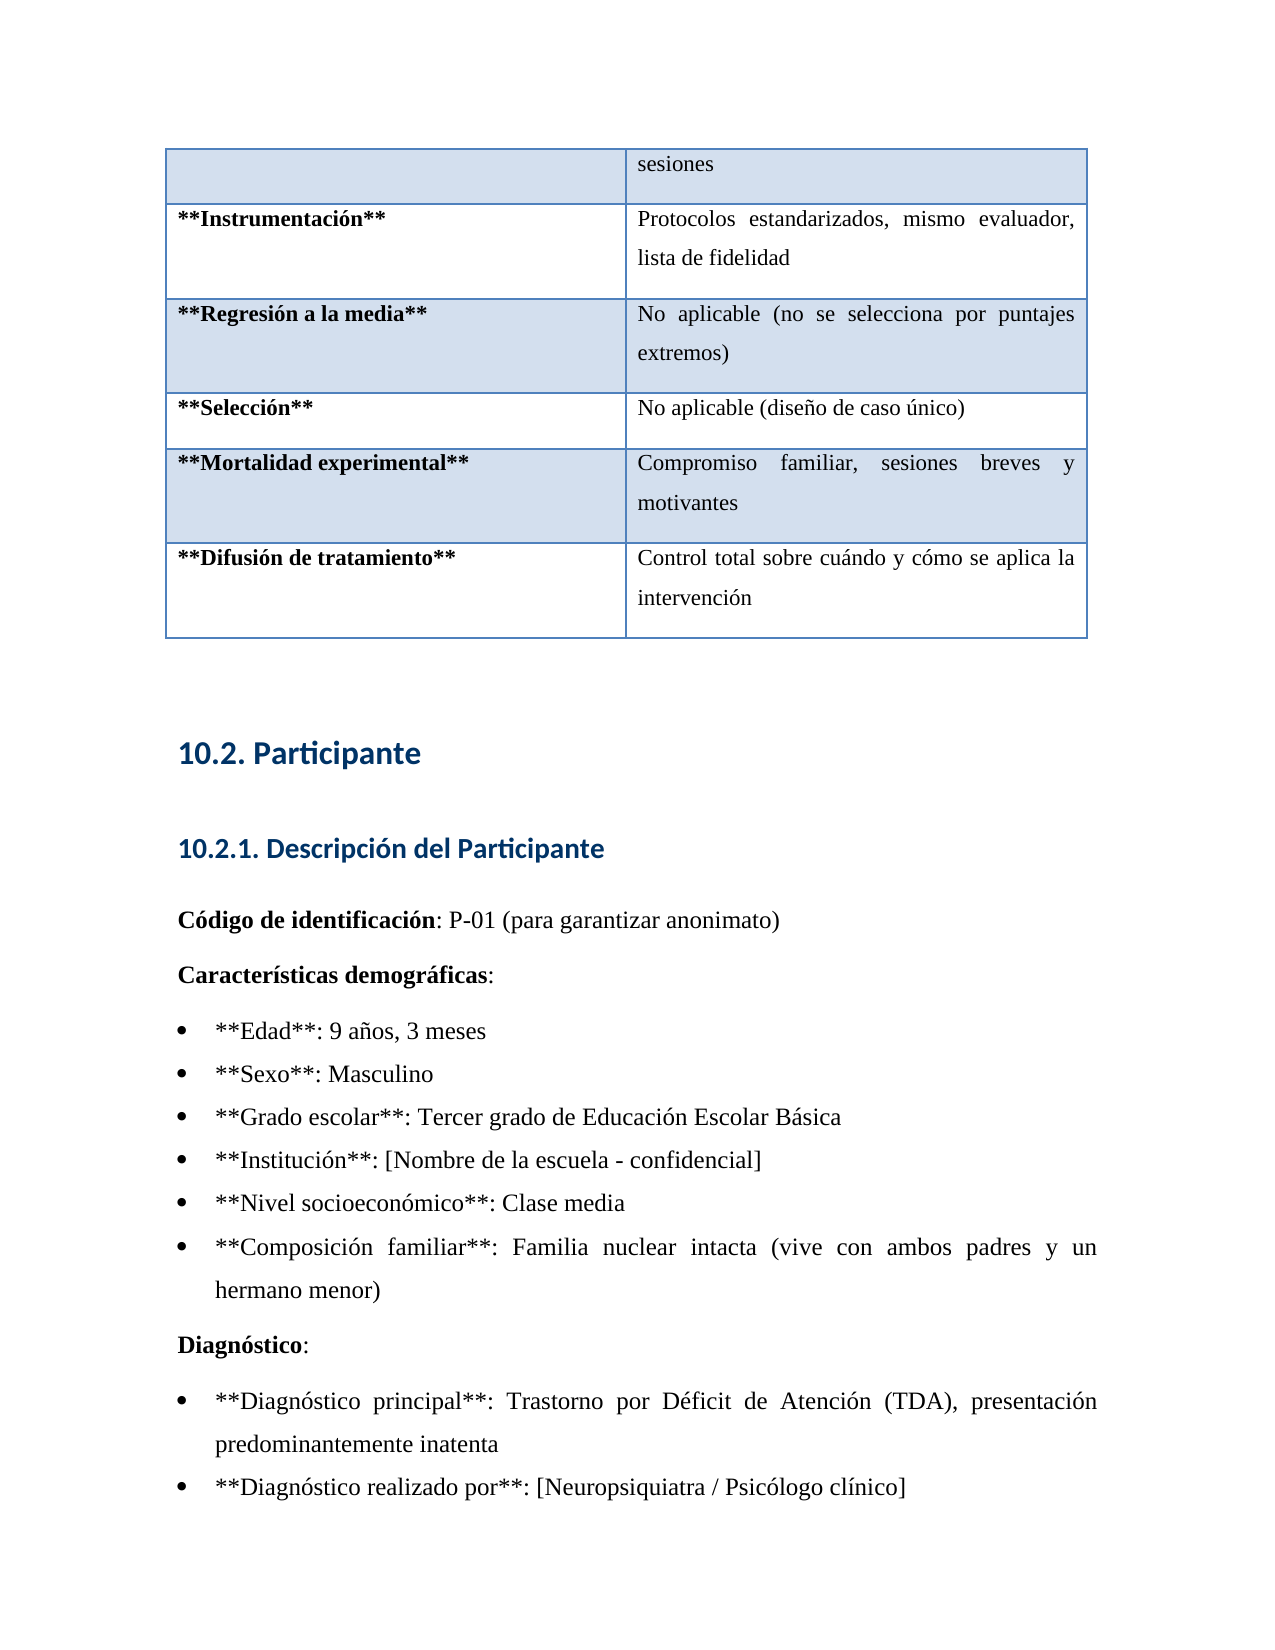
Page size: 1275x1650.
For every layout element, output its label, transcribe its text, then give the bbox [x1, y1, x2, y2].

list **Composición familiar**: Familia nuclear intacta (vive con ambos padres y un hermano menor) [177, 1232, 1098, 1303]
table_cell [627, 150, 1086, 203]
list **Sexo**: Masculino [177, 1059, 1098, 1088]
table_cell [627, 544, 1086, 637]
list **Edad**: 9 años, 3 meses [177, 1016, 1098, 1045]
list **Institución**: [Nombre de la escuela - confidencial] [177, 1145, 1098, 1174]
subtitle 10.2. Participante [177, 732, 1098, 773]
subtitle 10.2.1. Descripción del Participante [177, 831, 1098, 866]
list **Nivel socioeconómico**: Clase media [177, 1188, 1098, 1217]
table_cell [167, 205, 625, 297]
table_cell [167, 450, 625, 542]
text Características demográficas: [177, 960, 1098, 989]
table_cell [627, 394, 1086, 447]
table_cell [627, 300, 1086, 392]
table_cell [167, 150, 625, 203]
text Código de identificación: P-01 (para garantizar anonimato) [177, 905, 1098, 933]
list **Diagnóstico principal**: Trastorno por Déficit de Atención (TDA), presentación predominantemente inatenta [177, 1386, 1098, 1458]
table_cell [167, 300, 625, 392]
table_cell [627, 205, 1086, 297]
list **Diagnóstico realizado por**: [Neuropsiquiatra / Psicólogo clínico] [177, 1472, 1098, 1501]
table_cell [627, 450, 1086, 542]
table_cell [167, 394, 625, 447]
list **Grado escolar**: Tercer grado de Educación Escolar Básica [177, 1102, 1098, 1131]
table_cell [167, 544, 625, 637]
text Diagnóstico: [177, 1330, 1098, 1359]
